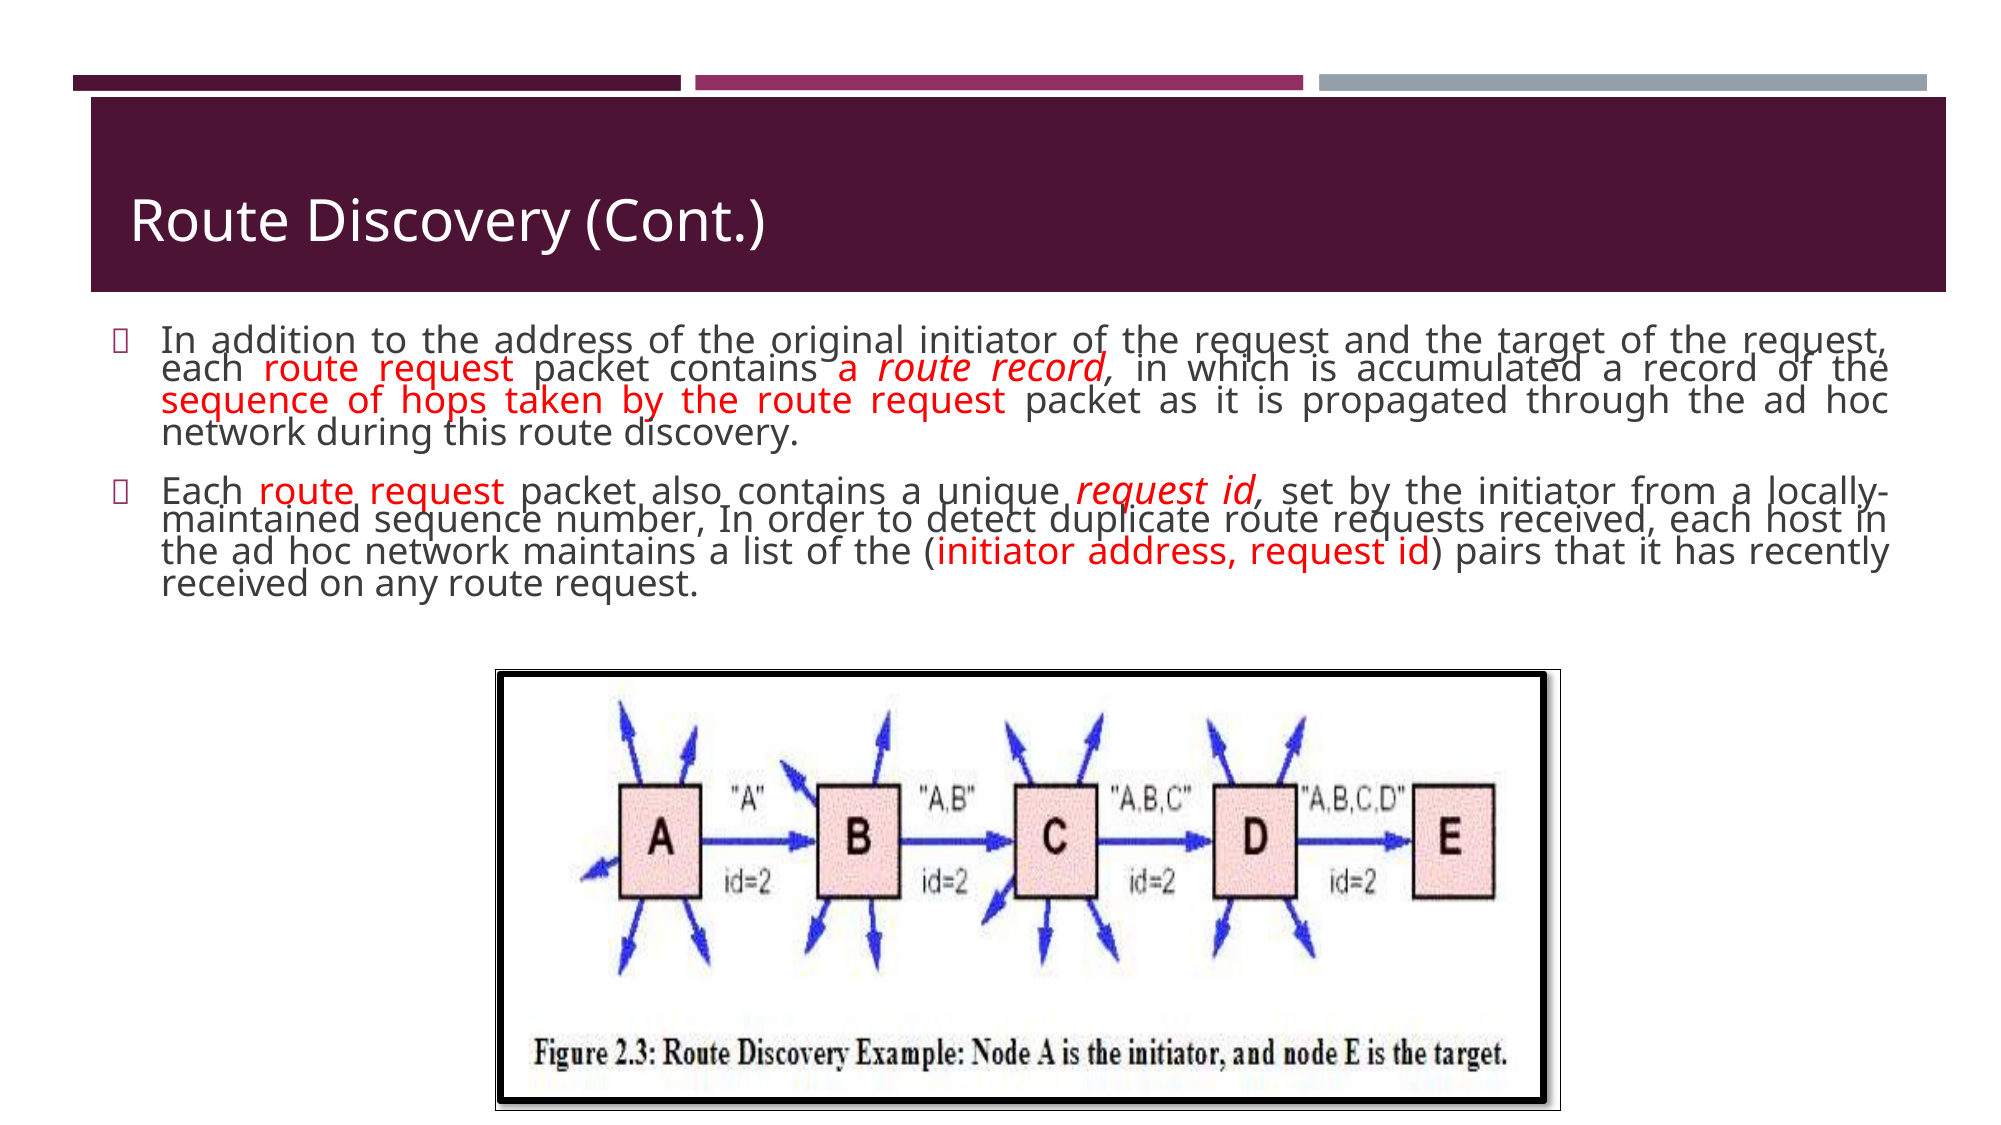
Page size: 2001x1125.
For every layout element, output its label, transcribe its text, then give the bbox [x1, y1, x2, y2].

picture [496, 670, 1560, 1110]
list Each route request packet also contains a unique request id, set by the initiator from a locally- maintained sequence number, In order to detect duplicate route requests received, each host in the ad hoc network maintains a list of the (initiator address, request id) pairs that it has recently received on any route request. [110, 477, 1890, 607]
list In addition to the address of the original initiator of the request and the target of the request, each route request packet contains a route record, in which is accumulated a record of the sequence of hops taken by the route request packet as it is propagated through the ad hoc network during this route discovery. [110, 328, 1890, 457]
